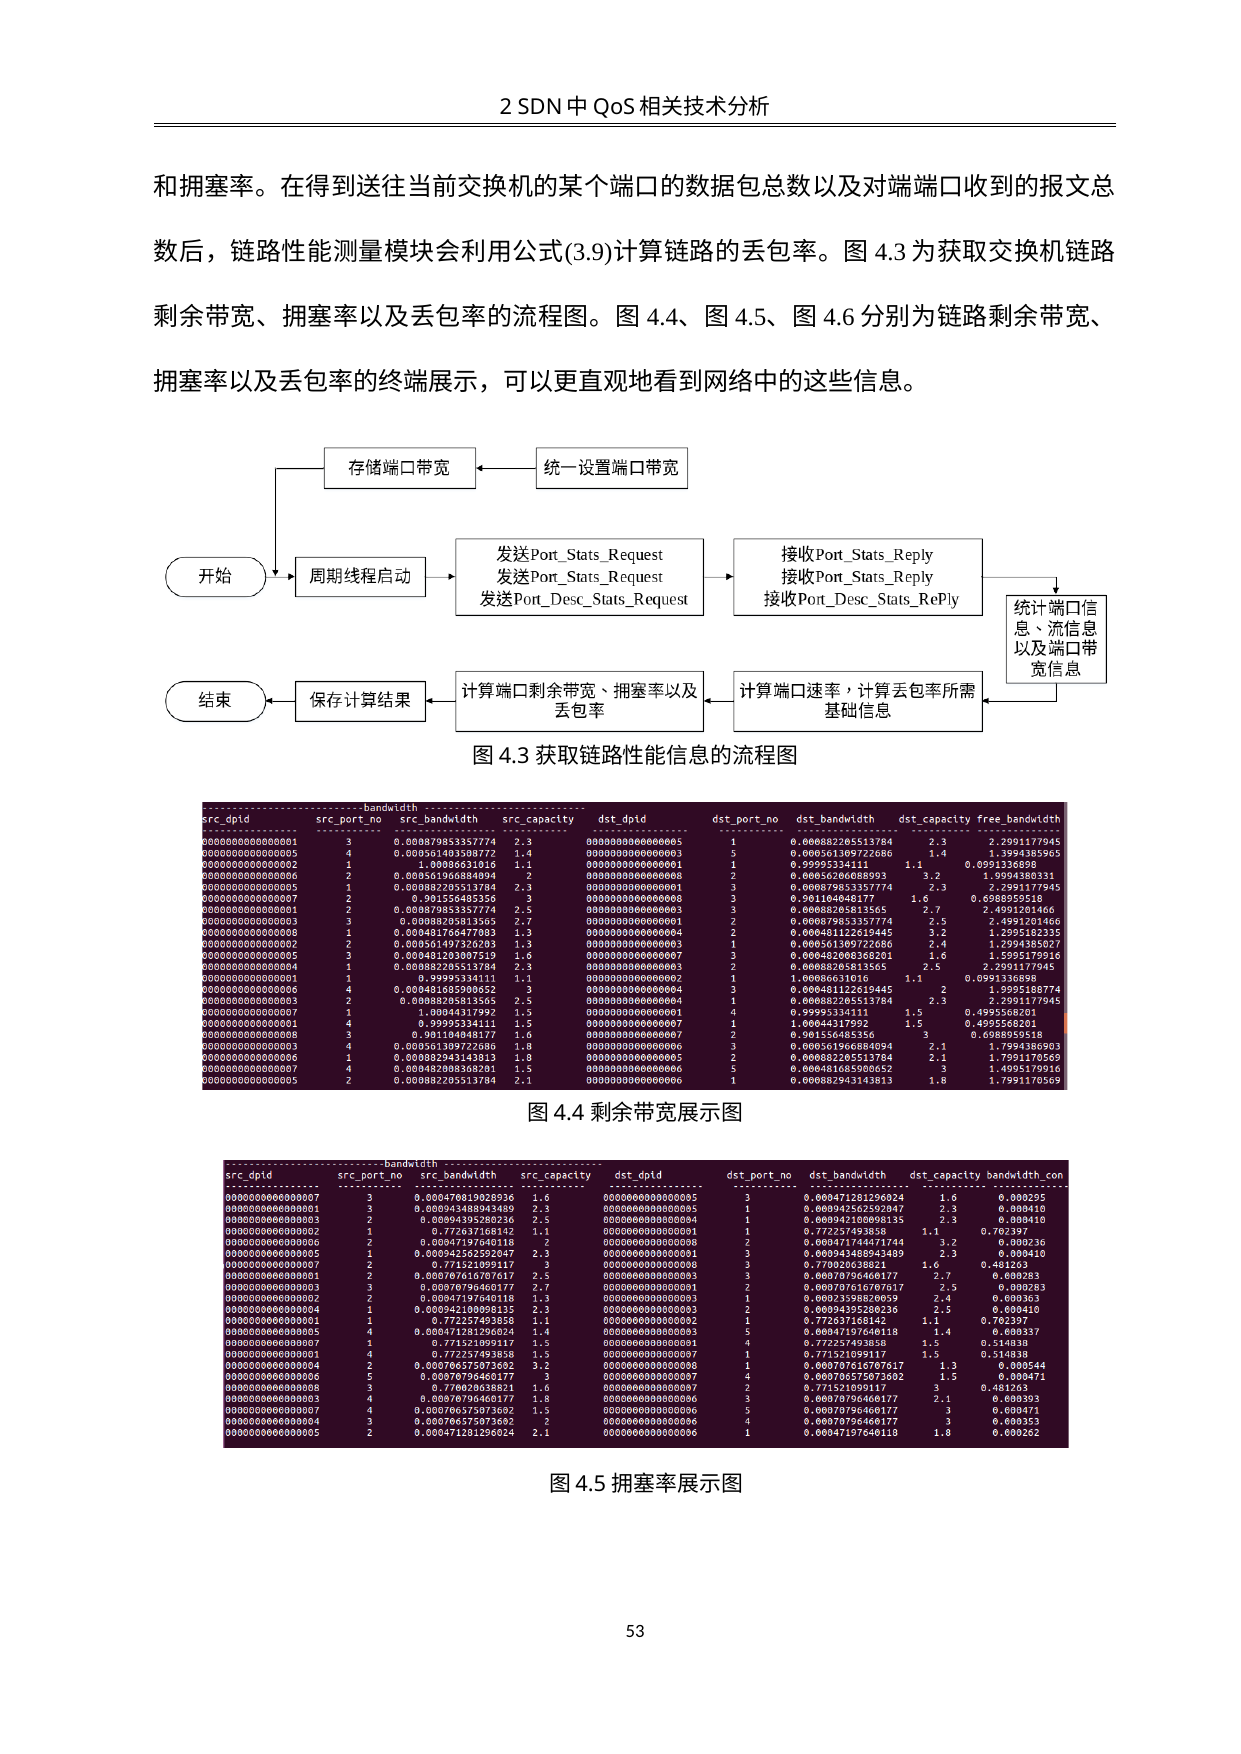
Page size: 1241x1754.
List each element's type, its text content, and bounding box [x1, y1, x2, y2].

table_header [154, 803, 1116, 1095]
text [154, 152, 1116, 412]
picture [223, 1160, 1069, 1448]
text 图4.3 获取链路性能信息的流程图 [154, 737, 1116, 770]
text 图4.5 拥塞率展示图 [154, 1466, 1116, 1498]
picture [202, 802, 1068, 1090]
table_cell 图4.4 剩余带宽展示图 [154, 1095, 1116, 1160]
